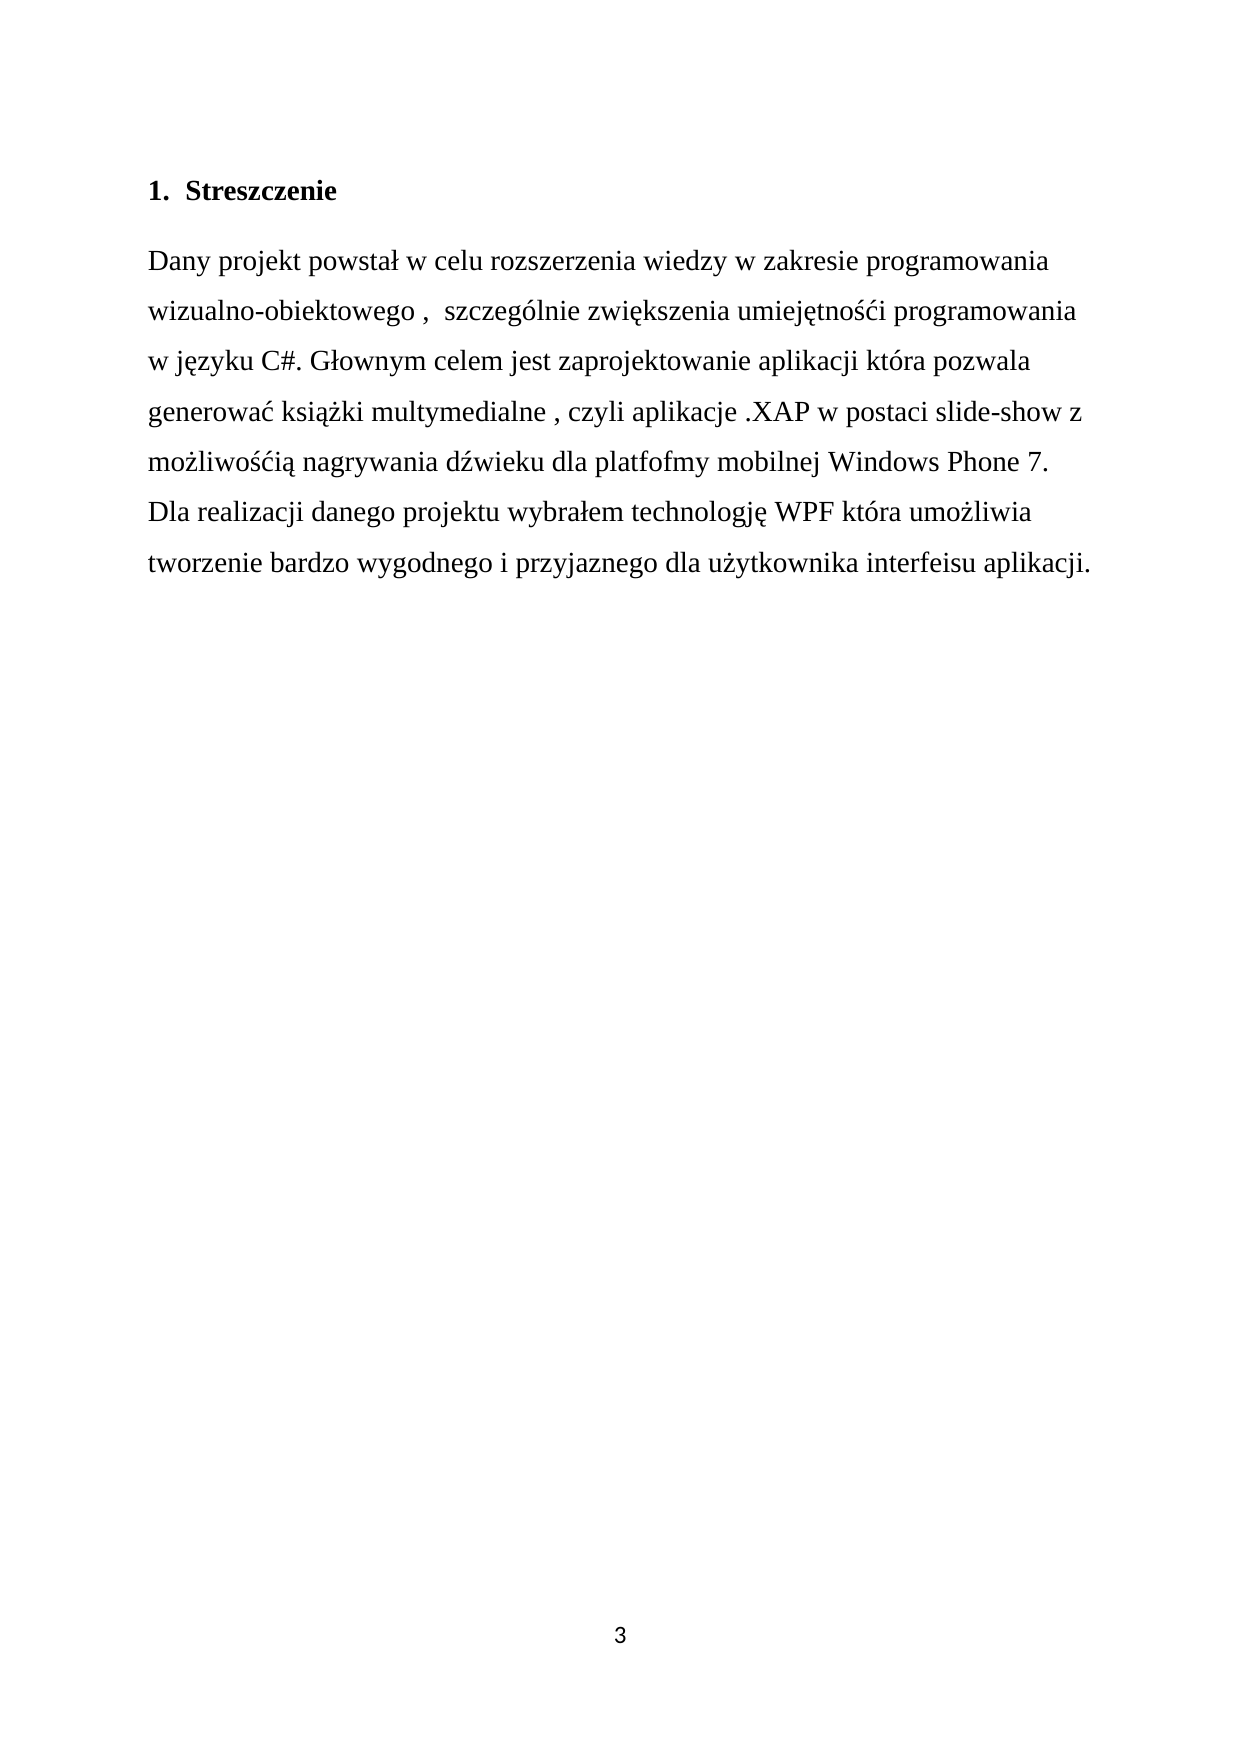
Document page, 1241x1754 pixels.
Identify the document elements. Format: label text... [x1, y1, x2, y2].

text Dla realizacji danego projektu wybrałem technologję WPF która umożliwia tworzenie bardzo wygodnego i przyjaznego dla użytkownika interfeisu aplikacji. [148, 494, 1093, 578]
subtitle Streszczenie [148, 173, 1093, 206]
text Dany projekt powstał w celu rozszerzenia wiedzy w zakresie programowania wizualno-obiektowego , szczególnie zwiększenia umiejętnośći programowania w języku C#. Głownym celem jest zaprojektowanie aplikacji która pozwala generować książki multymedialne , czyli aplikacje .XAP w postaci slide-show z możliwośćią nagrywania dźwieku dla platfofmy mobilnej Windows Phone 7. [148, 243, 1093, 478]
